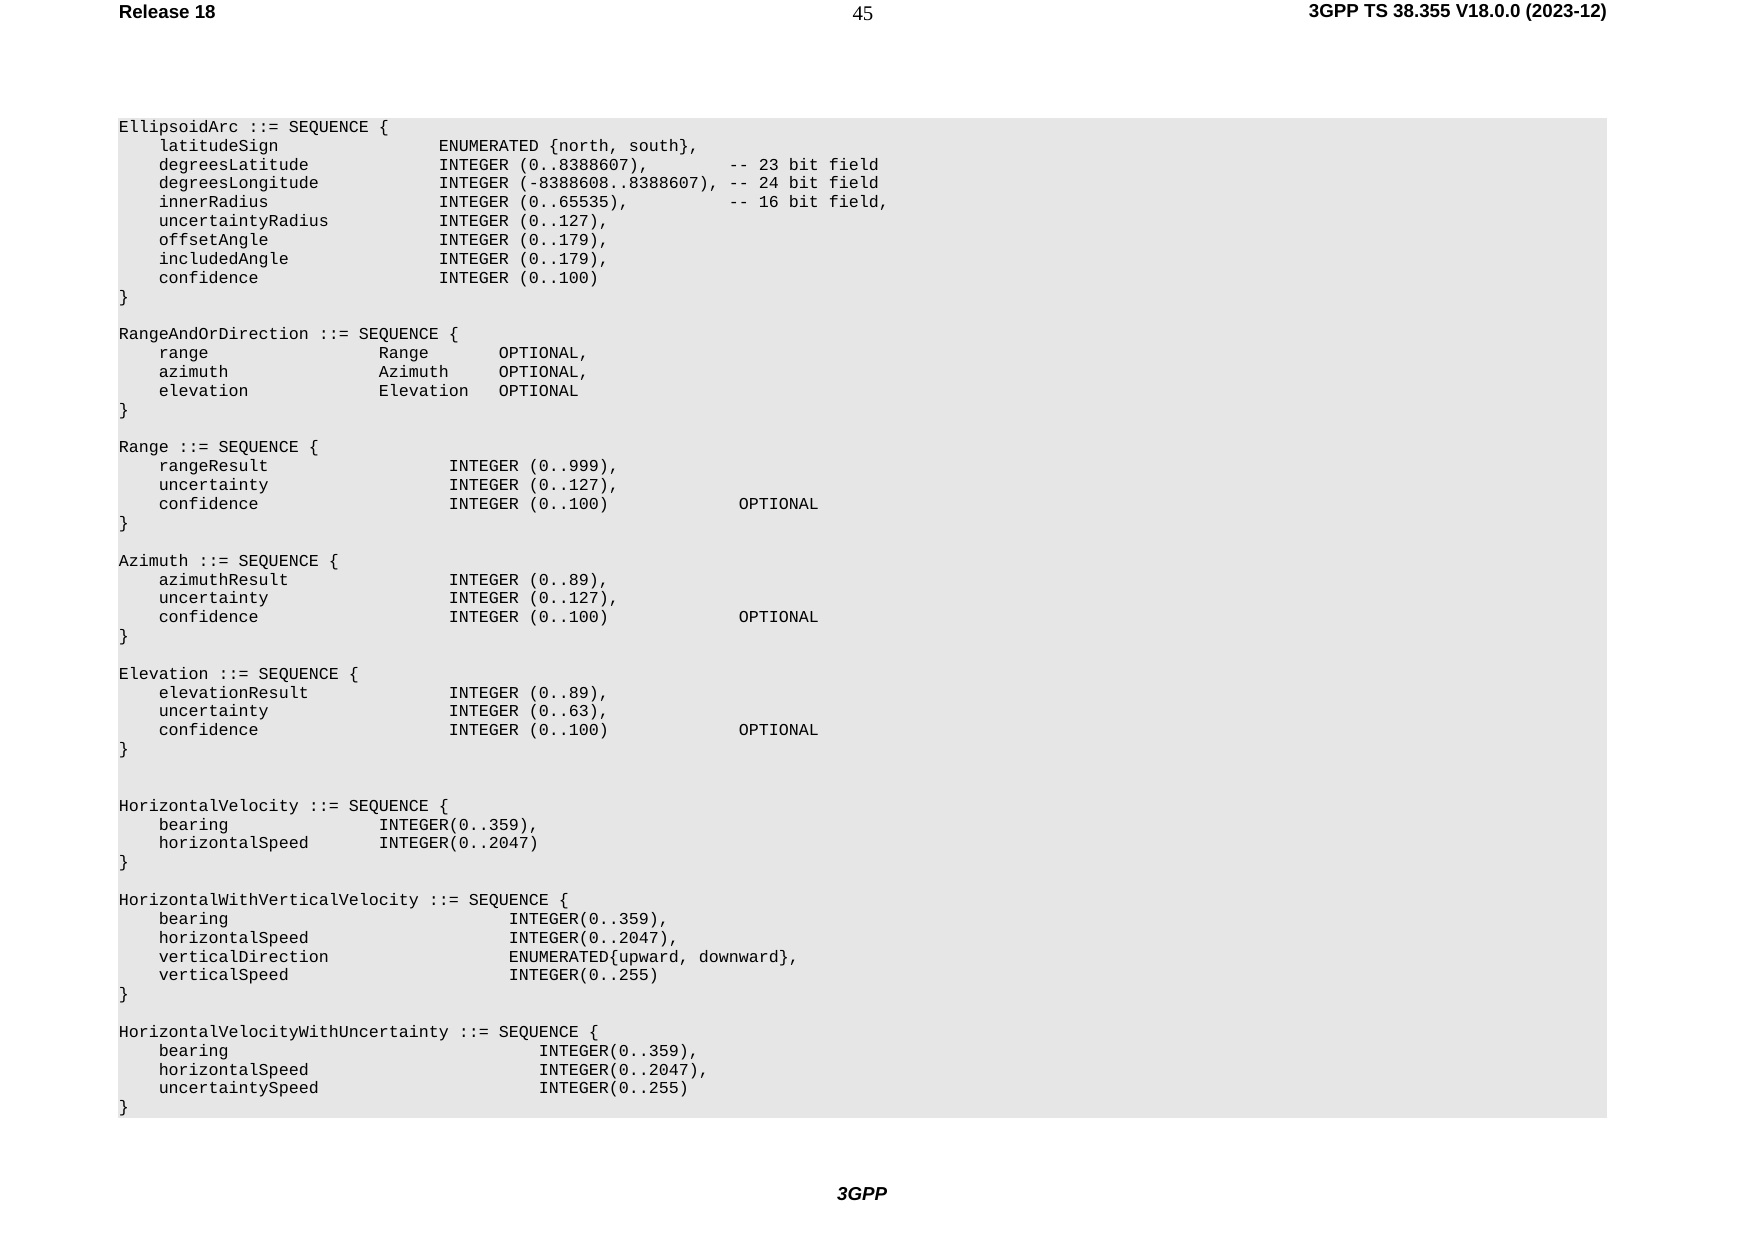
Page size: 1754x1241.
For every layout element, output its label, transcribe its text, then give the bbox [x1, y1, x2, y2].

text Elevation ::= SEQUENCE { [118, 665, 1607, 684]
text HorizontalVelocityWithUncertainty ::= SEQUENCE { [118, 1023, 1607, 1042]
text uncertaintySpeed INTEGER(0..255) [118, 1080, 1607, 1099]
text } [118, 854, 1607, 873]
text horizontalSpeed INTEGER(0..2047), [118, 929, 1607, 948]
text azimuthResult INTEGER (0..89), [118, 571, 1607, 590]
text innerRadius INTEGER (0..65535), -- 16 bit field, [118, 194, 1607, 213]
text HorizontalVelocity ::= SEQUENCE { [118, 797, 1607, 816]
text EllipsoidArc ::= SEQUENCE { [118, 118, 1607, 137]
text } [118, 401, 1607, 420]
text } [118, 986, 1607, 1005]
text uncertainty INTEGER (0..127), [118, 477, 1607, 496]
text Azimuth ::= SEQUENCE { [118, 552, 1607, 571]
text elevation Elevation OPTIONAL [118, 382, 1607, 401]
text uncertainty INTEGER (0..127), [118, 590, 1607, 609]
text } [118, 514, 1607, 533]
text confidence INTEGER (0..100) OPTIONAL [118, 496, 1607, 514]
text HorizontalWithVerticalVelocity ::= SEQUENCE { [118, 892, 1607, 910]
text confidence INTEGER (0..100) OPTIONAL [118, 722, 1607, 741]
text azimuth Azimuth OPTIONAL, [118, 364, 1607, 382]
text bearing INTEGER(0..359), [118, 910, 1607, 929]
text } [118, 628, 1607, 646]
text confidence INTEGER (0..100) OPTIONAL [118, 609, 1607, 628]
text degreesLatitude INTEGER (0..8388607), -- 23 bit field [118, 156, 1607, 175]
text rangeResult INTEGER (0..999), [118, 458, 1607, 477]
text horizontalSpeed INTEGER(0..2047), [118, 1061, 1607, 1080]
text degreesLongitude INTEGER (-8388608..8388607), -- 24 bit field [118, 175, 1607, 194]
text range Range OPTIONAL, [118, 345, 1607, 364]
text verticalDirection ENUMERATED{upward, downward}, [118, 948, 1607, 967]
text horizontalSpeed INTEGER(0..2047) [118, 835, 1607, 854]
text Range ::= SEQUENCE { [118, 439, 1607, 458]
text bearing INTEGER(0..359), [118, 816, 1607, 835]
text uncertaintyRadius INTEGER (0..127), [118, 213, 1607, 232]
text includedAngle INTEGER (0..179), [118, 251, 1607, 269]
text uncertainty INTEGER (0..63), [118, 703, 1607, 722]
text } [118, 1099, 1607, 1118]
text } [118, 741, 1607, 759]
text confidence INTEGER (0..100) [118, 269, 1607, 288]
text bearing INTEGER(0..359), [118, 1042, 1607, 1061]
text RangeAndOrDirection ::= SEQUENCE { [118, 326, 1607, 345]
text } [118, 288, 1607, 307]
text verticalSpeed INTEGER(0..255) [118, 967, 1607, 986]
text elevationResult INTEGER (0..89), [118, 684, 1607, 703]
text latitudeSign ENUMERATED {north, south}, [118, 137, 1607, 156]
text offsetAngle INTEGER (0..179), [118, 232, 1607, 251]
